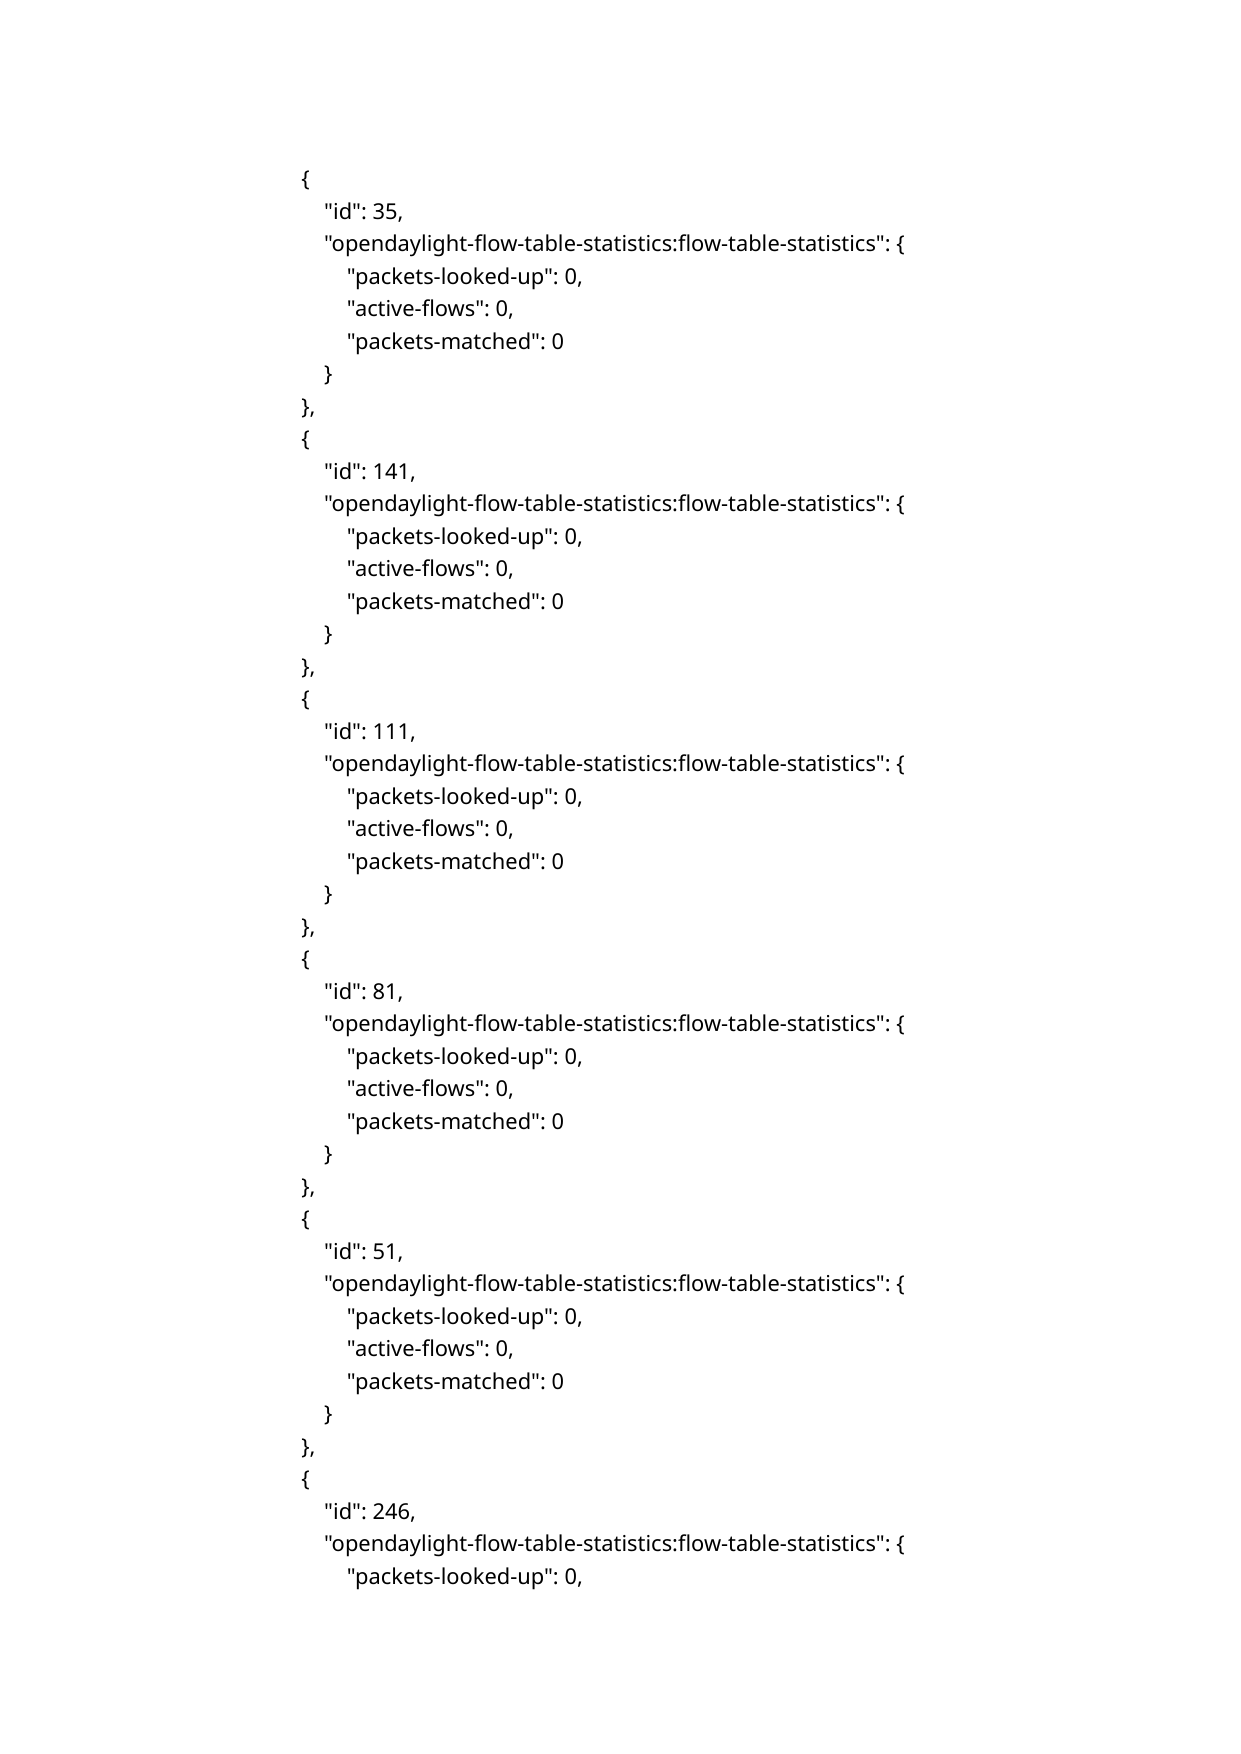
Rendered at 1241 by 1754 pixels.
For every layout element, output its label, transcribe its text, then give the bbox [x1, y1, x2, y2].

text "id": 141, [187, 454, 1053, 487]
text } [187, 877, 1053, 909]
text "packets-looked-up": 0, [187, 259, 1053, 292]
text "packets-looked-up": 0, [187, 779, 1053, 812]
text "active-flows": 0, [187, 812, 1053, 844]
text }, [187, 649, 1053, 682]
text }, [187, 1429, 1053, 1462]
text "opendaylight-flow-table-statistics:flow-table-statistics": { [187, 1007, 1053, 1039]
text "packets-matched": 0 [187, 584, 1053, 617]
text "active-flows": 0, [187, 292, 1053, 324]
text "id": 111, [187, 714, 1053, 747]
text { [187, 162, 1053, 194]
text "packets-looked-up": 0, [187, 1039, 1053, 1072]
text "packets-matched": 0 [187, 1104, 1053, 1137]
text } [187, 357, 1053, 389]
text }, [187, 909, 1053, 942]
text { [187, 942, 1053, 974]
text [187, 487, 1053, 519]
text "active-flows": 0, [187, 552, 1053, 584]
text } [187, 1137, 1053, 1169]
text "active-flows": 0, [187, 1072, 1053, 1104]
text { [187, 682, 1053, 714]
text "id": 51, [187, 1234, 1053, 1267]
text "id": 81, [187, 974, 1053, 1007]
text } [187, 617, 1053, 649]
text "opendaylight-flow-table-statistics:flow-table-statistics": { [187, 747, 1053, 779]
text "packets-matched": 0 [187, 1364, 1053, 1397]
text "packets-looked-up": 0, [187, 1299, 1053, 1332]
text "id": 35, [187, 194, 1053, 227]
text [187, 1527, 1053, 1559]
text "opendaylight-flow-table-statistics:flow-table-statistics": { [187, 1267, 1053, 1299]
text { [187, 422, 1053, 454]
text "id": 246, [187, 1494, 1053, 1527]
text } [187, 1397, 1053, 1429]
text { [187, 1202, 1053, 1234]
text "packets-matched": 0 [187, 844, 1053, 877]
text "packets-matched": 0 [187, 324, 1053, 357]
text }, [187, 389, 1053, 422]
text { [187, 1462, 1053, 1494]
text "packets-looked-up": 0, [187, 519, 1053, 552]
text "packets-looked-up": 0, [187, 1559, 1053, 1592]
text "active-flows": 0, [187, 1332, 1053, 1364]
text }, [187, 1169, 1053, 1202]
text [187, 227, 1053, 259]
